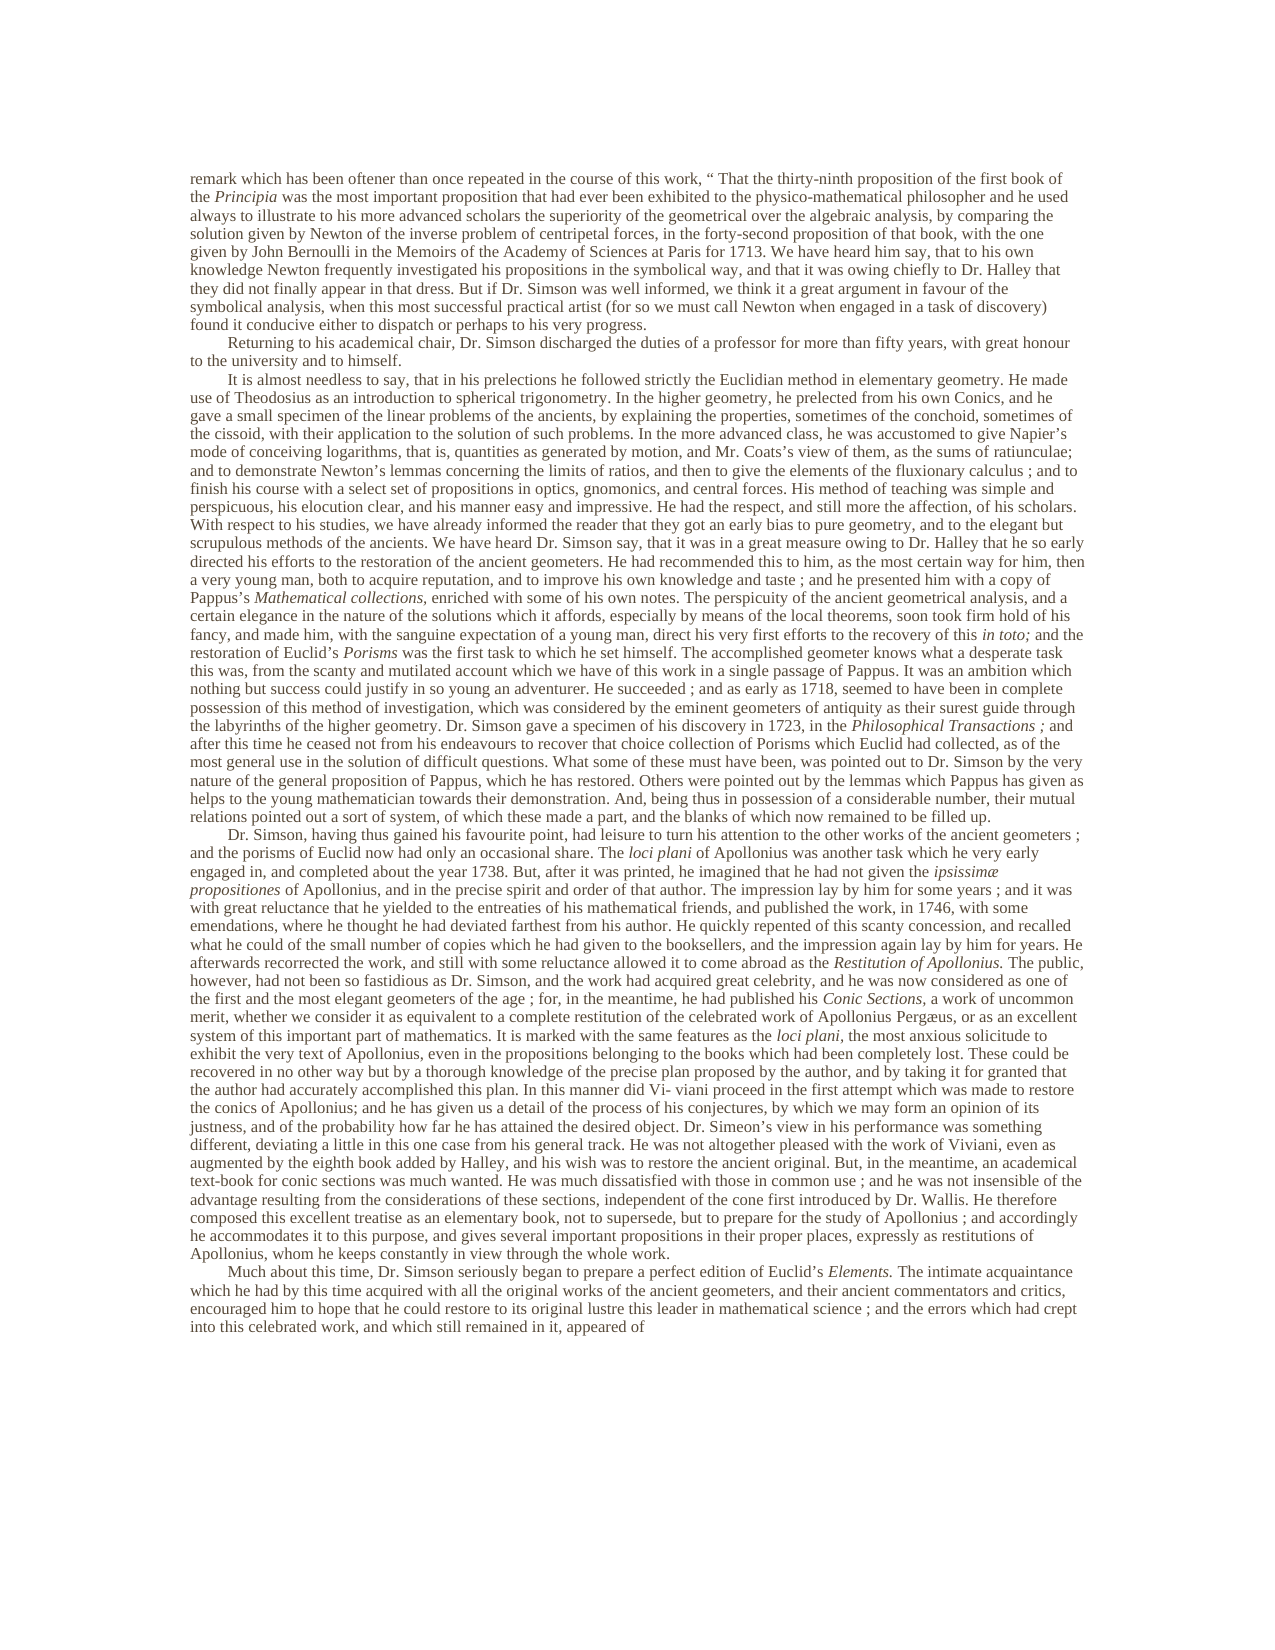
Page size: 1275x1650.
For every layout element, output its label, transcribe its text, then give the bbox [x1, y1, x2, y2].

text Returning to his academical chair, Dr. Simson discharged the duties of a professor for more than fifty years, with great honour to the university and to himself. [190, 334, 1086, 370]
text It is almost needless to say, that in his prelections he followed strictly the Euclidian method in elementary geometry. He made use of Theodosius as an introduction to spherical trigonometry. In the higher geometry, he prelected from his own Conics, and he gave a small specimen of the linear problems of the ancients, by explaining the properties, sometimes of the conchoid, sometimes of the cissoid, with their application to the solution of such problems. In the more advanced class, he was accustomed to give Napier’s mode of conceiving logarithms, that is, quantities as generated by motion, and Mr. Coats’s view of them, as the sums of ratiunculae; and to demonstrate Newton’s lemmas concerning the limits of ratios, and then to give the elements of the fluxionary calculus ; and to finish his course with a select set of propositions in optics, gnomonics, and central forces. His method of teaching was simple and perspicuous, his elocution clear, and his manner easy and impressive. He had the respect, and still more the affection, of his scholars. [190, 370, 1086, 516]
text With respect to his studies, we have already informed the reader that they got an early bias to pure geometry, and to the elegant but scrupulous methods of the ancients. We have heard Dr. Simson say, that it was in a great measure owing to Dr. Halley that he so early directed his efforts to the restoration of the ancient geometers. He had recommended this to him, as the most certain way for him, then a very young man, both to acquire reputation, and to improve his own knowledge and taste ; and he presented him with a copy of Pappus’s Mathematical collections, enriched with some of his own notes. The perspicuity of the ancient geometrical analysis, and a certain elegance in the nature of the solutions which it affords, especially by means of the local theorems, soon took firm hold of his fancy, and made him, with the sanguine expectation of a young man, direct his very first efforts to the recovery of this in toto; and the restoration of Euclid’s Pοrisms was the first task to which he set himself. The accomplished geometer knows what a desperate task this was, from the scanty and mutilated account which we have of this work in a single passage of Pappus. It was an ambition which nothing but success could justify in so young an adventurer. He succeeded ; and as early as 1718, seemed to have been in complete possession of this method of investigation, which was considered by the eminent geometers of antiquity as their surest guide through the labyrinths of the higher geometry. Dr. Simson gave a specimen of his discovery in 1723, in the Philosophical Transactions ; and after this time he ceased not from his endeavours to recover that choice collection of Porisms which Euclid had collected, as of the most general use in the solution of difficult questions. What some of these must have been, was pointed out to Dr. Simson by the very nature of the general proposition of Pappus, which he has restored. Others were pointed out by the lemmas which Pappus has given as helps to the young mathematician towards their demonstration. And, being thus in possession of a considerable number, their mutual relations pointed out a sort of system, of which these made a part, and the blanks of which now remained to be filled up. [190, 516, 1086, 826]
text remark which has been oftener than once repeated in the course of this work, “ That the thirty-ninth proposition of the first book of the Principia was the most important proposition that had ever been exhibited to the physico-mathematical philosopher and he used always to illustrate to his more advanced scholars the superiority of the geometrical over the algebraic analysis, by comparing the solution given by Newton of the inverse problem of centripetal forces, in the forty-second proposition of that book, with the one given by John Bernoulli in the Memoirs of the Academy of Sciences at Paris for 1713. We have heard him say, that to his own knowledge Newton frequently investigated his propositions in the symbolical way, and that it was owing chiefly to Dr. Halley that they did not finally appear in that dress. But if Dr. Simson was well informed, we think it a great argument in favour of the symbolical analysis, when this most successful practical artist (for so we must call Newton when engaged in a task of discovery) found it conducive either to dispatch or perhaps to his very progress. [190, 170, 1086, 334]
text Dr. Simson, having thus gained his favourite point, had leisure to turn his attention to the other works of the ancient geometers ; and the porisms of Euclid now had only an occasional share. The loci plani of Apollonius was another task which he very early engaged in, and completed about the year 1738. But, after it was printed, he imagined that he had not given the ipsissimæ propositiones of Apollonius, and in the precise spirit and order of that author. The impression lay by him for some years ; and it was with great reluctance that he yielded to the entreaties of his mathematical friends, and published the work, in 1746, with some emendations, where he thought he had deviated farthest from his author. He quickly repented of this scanty concession, and recalled what he could of the small number of copies which he had given to the booksellers, and the impression again lay by him for years. He afterwards recorrected the work, and still with some reluctance allowed it to come abroad as the Restitution of Apollonius. The public, however, had not been so fastidious as Dr. Simson, and the work had acquired great celebrity, and he was now considered as one of the first and the most elegant geometers of the age ; for, in the meantime, he had published his Conic Sections, a work of uncommon merit, whether we consider it as equivalent to a complete restitution of the celebrated work of Apollonius Pergæus, or as an excellent system of this important part of mathematics. It is marked with the same features as the loci plani, the most anxious solicitude to exhibit the very text of Apollonius, even in the propositions belonging to the books which had been completely lost. These could be recovered in no other way but by a thorough knowledge of the precise plan proposed by the author, and by taking it for granted that the author had accurately accomplished this plan. In this manner did Vi- viani proceed in the first attempt which was made to restore the conics of Apollonius; and he has given us a detail of the process of his conjectures, by which we may form an opinion of its justness, and of the probability how far he has attained the desired object. Dr. Simeon’s view in his performance was something different, deviating a little in this one case from his general track. He was not altogether pleased with the work of Viviani, even as augmented by the eighth book added by Halley, and his wish was to restore the ancient original. But, in the meantime, an academical text-book for conic sections was much wanted. He was much dissatisfied with those in common use ; and he was not insensible of the advantage resulting from the considerations of these sections, independent of the cone first introduced by Dr. Wallis. He therefore composed this excellent treatise as an elementary book, not to supersede, but to prepare for the study of Apollonius ; and accordingly he accommodates it to this purpose, and gives several important propositions in their proper places, expressly as restitutions of Apollonius, whom he keeps constantly in view through the whole work. [190, 826, 1086, 1263]
text Much about this time, Dr. Simson seriously began to prepare a perfect edition of Euclid’s Elements. The intimate acquaintance which he had by this time acquired with all the original works of the ancient geometers, and their ancient commentators and critics, encouraged him to hope that he could restore to its original lustre this leader in mathematical science ; and the errors which had crept into this celebrated work, and which still remained in it, appeared of [190, 1263, 1086, 1336]
